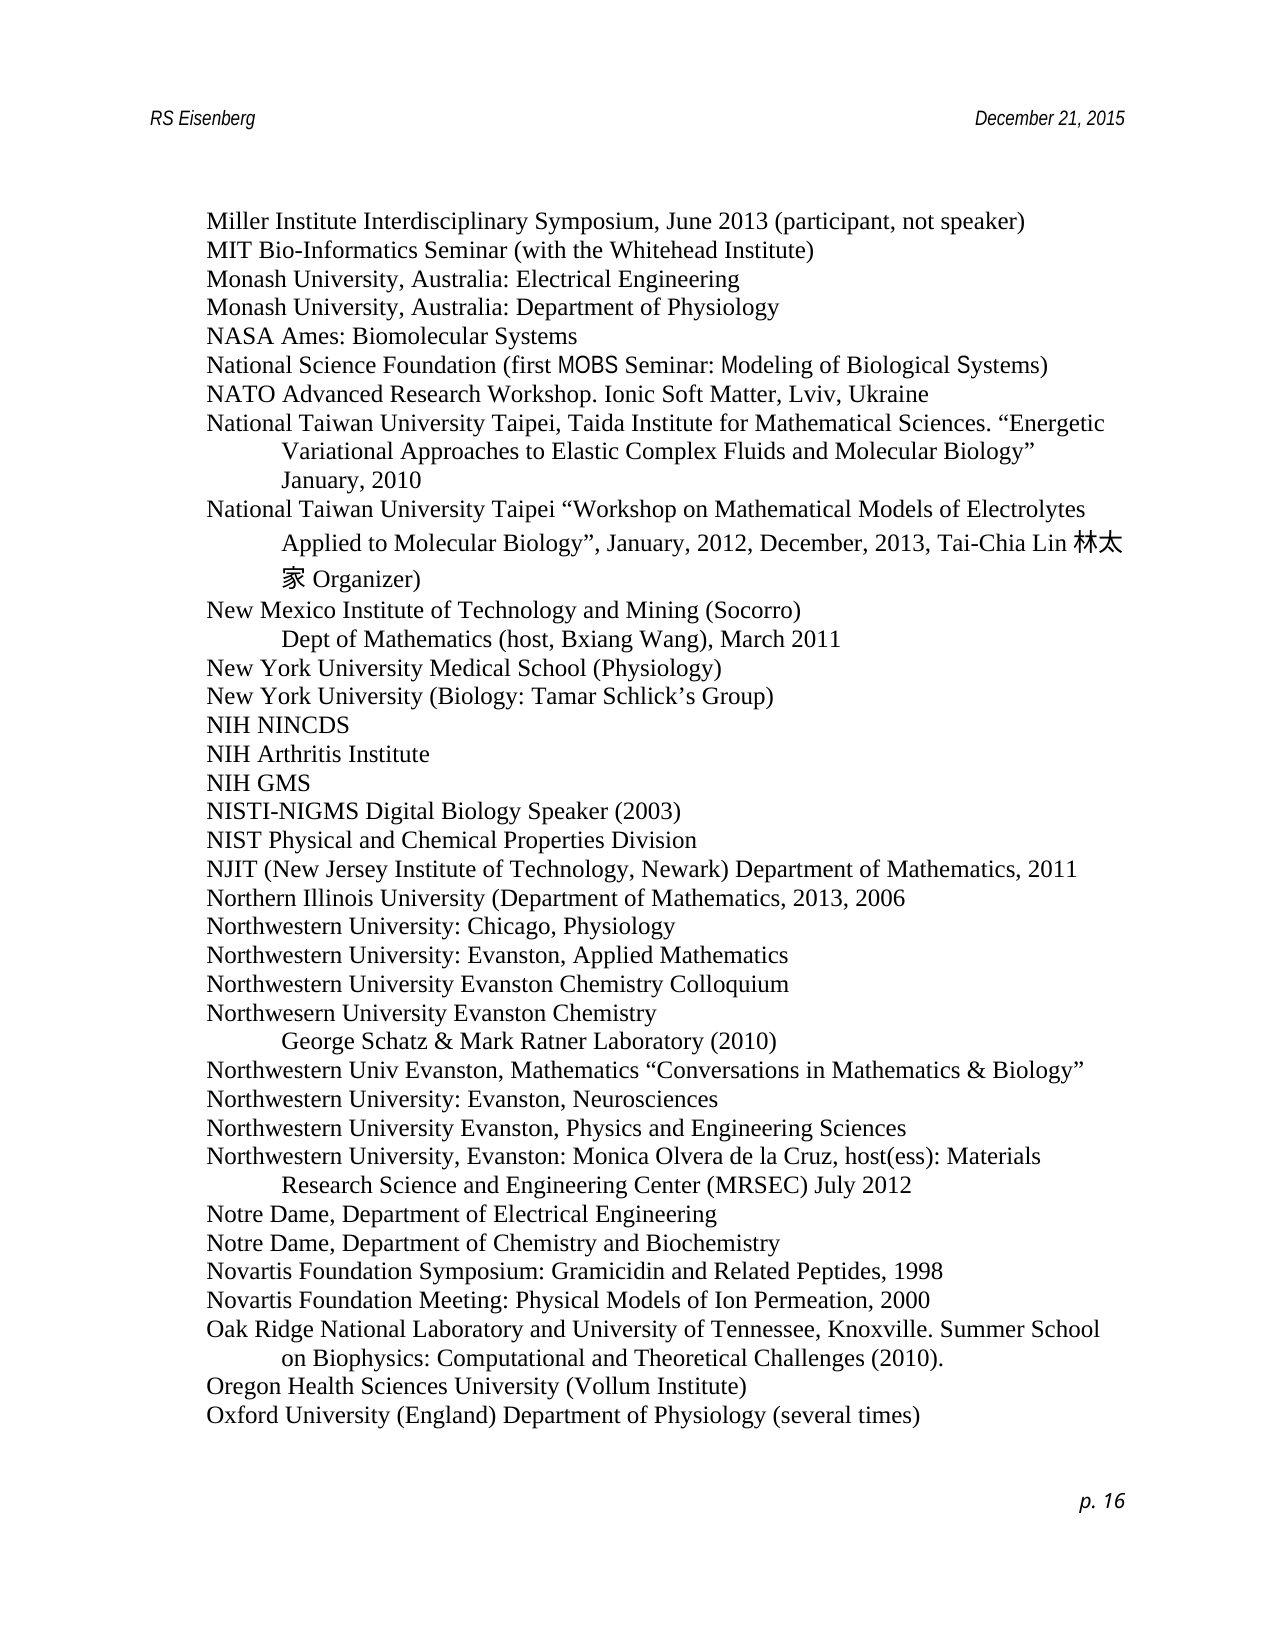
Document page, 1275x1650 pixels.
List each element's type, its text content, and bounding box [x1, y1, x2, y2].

text Oxford University (England) Department of Physiology (several times) [206, 1400, 1125, 1429]
text NISTI-NIGMS Digital Biology Speaker (2003) [206, 796, 1125, 825]
text Oak Ridge National Laboratory and University of Tennessee, Knoxville. Summer School on Biophysics: Computational and Theoretical Challenges (2010). [206, 1314, 1125, 1371]
text New York University (Biology: Tamar Schlick’s Group) [206, 681, 1125, 710]
text NATO Advanced Research Workshop. Ionic Soft Matter, Lviv, Ukraine [206, 379, 1125, 408]
text Notre Dame, Department of Chemistry and Biochemistry [206, 1228, 1125, 1256]
text Monash University, Australia: Department of Physiology [206, 292, 1125, 321]
text Northwestern University: Evanston, Applied Mathematics [206, 940, 1125, 969]
text Miller Institute Interdisciplinary Symposium, June 2013 (participant, not speaker) [206, 206, 1125, 235]
text NASA Ames: Biomolecular Systems [206, 321, 1125, 350]
text Northern Illinois University (Department of Mathematics, 2013, 2006 [206, 883, 1125, 911]
text Northwesern University Evanston Chemistry George Schatz & Mark Ratner Laboratory (2010) [206, 998, 1125, 1055]
text Northwestern Univ Evanston, Mathematics “Conversations in Mathematics & Biology” [206, 1055, 1125, 1084]
text NIST Physical and Chemical Properties Division [206, 825, 1125, 854]
text Northwestern University Evanston Chemistry Colloquium [206, 969, 1125, 998]
text NIH NINCDS [206, 710, 1125, 739]
text Northwestern University: Evanston, Neurosciences [206, 1084, 1125, 1113]
text Novartis Foundation Meeting: Physical Models of Ion Permeation, 2000 [206, 1285, 1125, 1314]
text NJIT (New Jersey Institute of Technology, Newark) Department of Mathematics, 2011 [206, 854, 1125, 883]
text New Mexico Institute of Technology and Mining (Socorro) Dept of Mathematics (host, Bxiang Wang), March 2011 [206, 595, 1125, 653]
text Novartis Foundation Symposium: Gramicidin and Related Peptides, 1998 [206, 1256, 1125, 1285]
text Notre Dame, Department of Electrical Engineering [206, 1199, 1125, 1228]
text Oregon Health Sciences University (Vollum Institute) [206, 1371, 1125, 1400]
text Northwestern University Evanston, Physics and Engineering Sciences [206, 1113, 1125, 1141]
text MIT Bio-Informatics Seminar (with the Whitehead Institute) [206, 235, 1125, 264]
text Northwestern University: Chicago, Physiology [206, 911, 1125, 940]
text Northwestern University, Evanston: Monica Olvera de la Cruz, host(ess): Materials Research Science and Engineering Center (MRSEC) July 2012 [206, 1141, 1125, 1199]
text NIH GMS [206, 768, 1125, 796]
text Monash University, Australia: Electrical Engineering [206, 264, 1125, 292]
text NIH Arthritis Institute [206, 739, 1125, 768]
text National Science Foundation (first MOBS Seminar: Modeling of Biological Systems) [206, 350, 1125, 379]
text New York University Medical School (Physiology) [206, 653, 1125, 681]
text National Taiwan University Taipei, Taida Institute for Mathematical Sciences. “Energetic Variational Approaches to Elastic Complex Fluids and Molecular Biology” January, 2010 [206, 408, 1125, 494]
text National Taiwan University Taipei “Workshop on Mathematical Models of Electrolytes Applied to Molecular Biology”, January, 2012, December, 2013, Tai-Chia Lin 林太家 Organizer) [206, 494, 1125, 595]
